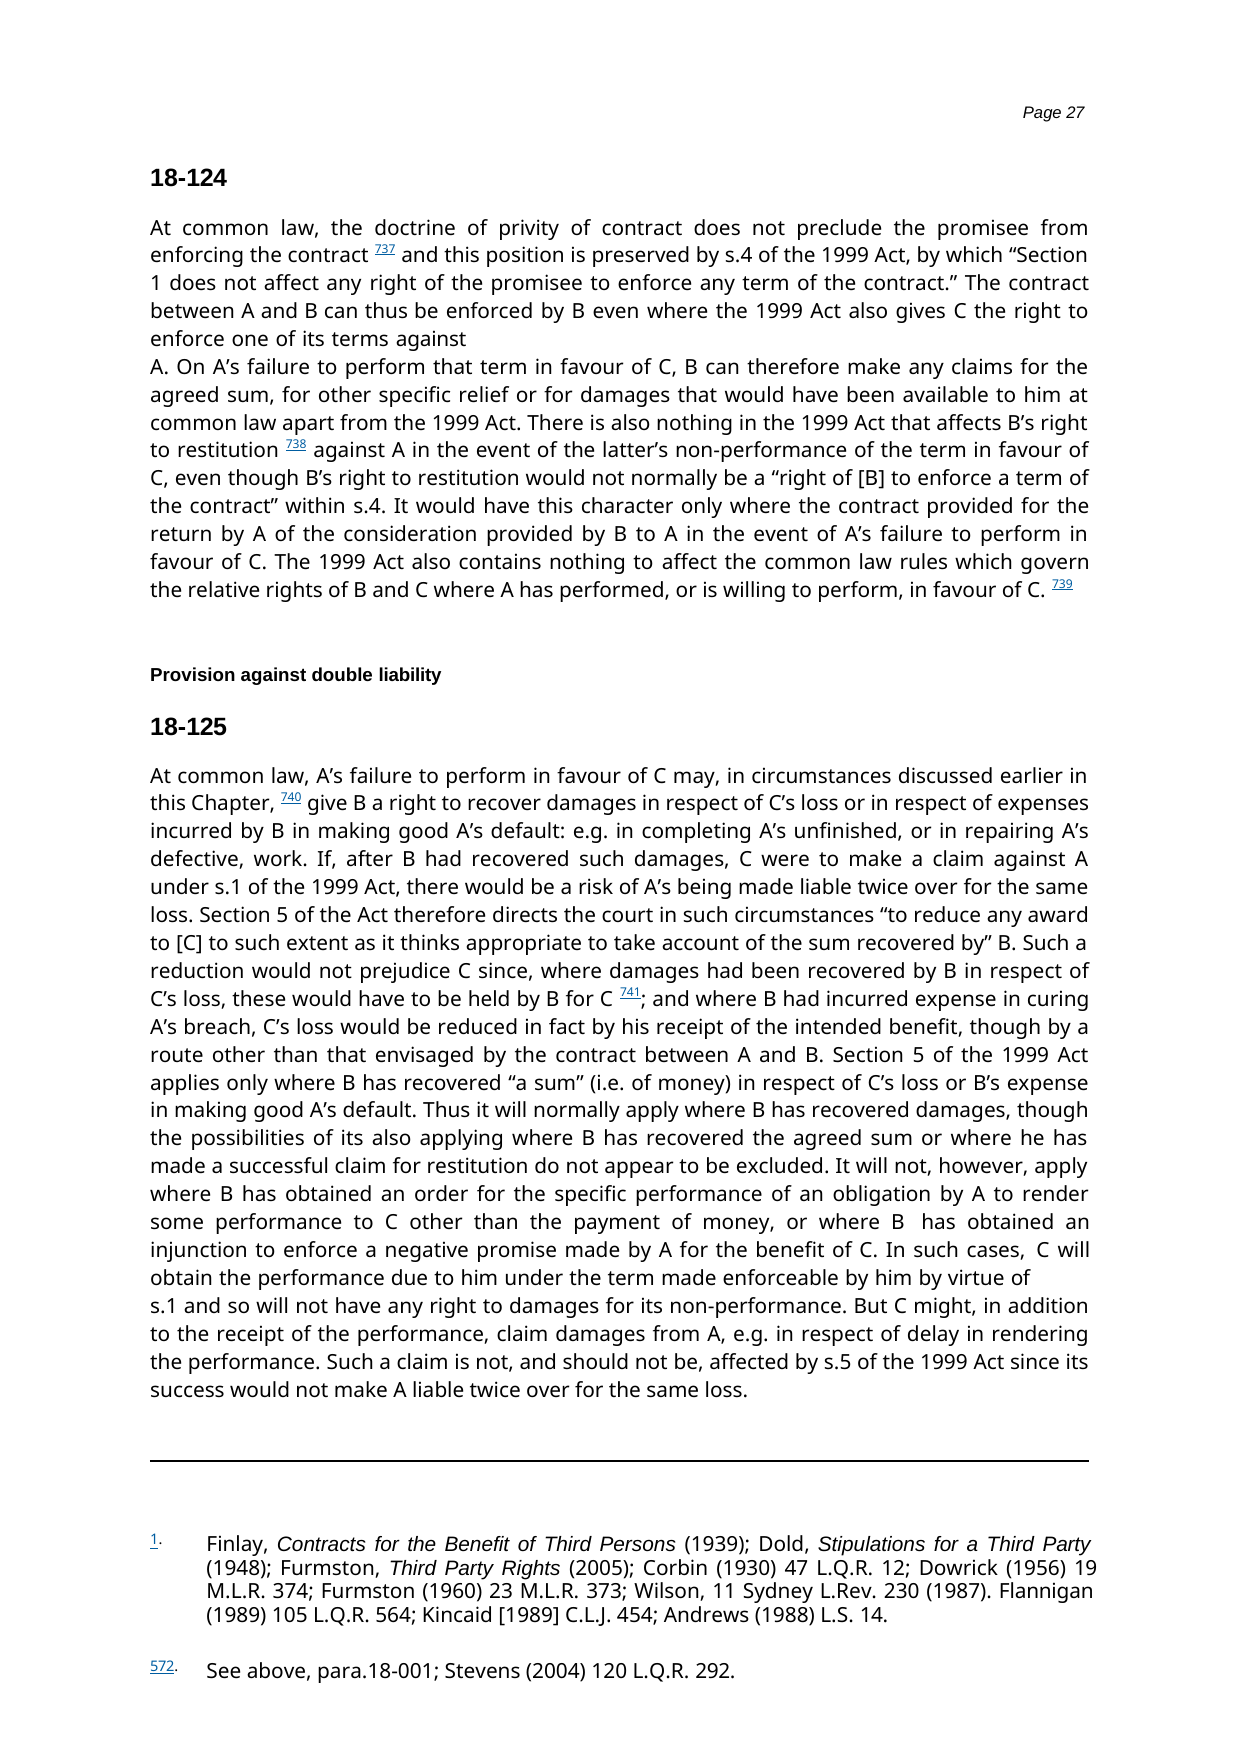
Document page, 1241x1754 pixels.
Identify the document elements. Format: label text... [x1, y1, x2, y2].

text 572. See above, para.18-001; Stevens (2004) 120 L.Q.R. 292. [150, 1656, 1107, 1685]
text At common law, A’s failure to perform in favour of C may, in circumstances discussed earlier in this Chapter, 740 give B a right to recover damages in respect of C’s loss or in respect of expenses incurred by B in making good A’s default: e.g. in completing A’s unfinished, or in repairing A’s defective, work. If, after B had recovered such damages, C were to make a claim against A under s.1 of the 1999 Act, there would be a risk of A’s being made liable twice over for the same loss. Section 5 of the Act therefore directs the court in such circumstances “to reduce any award to [C] to such extent as it thinks appropriate to take account of the sum recovered by” B. Such a reduction would not prejudice C since, where damages had been recovered by B in respect of C’s loss, these would have to be held by B for C 741; and where B had incurred expense in curing A’s breach, C’s loss would be reduced in fact by his receipt of the intended benefit, though by a route other than that envisaged by the contract between A and B. Section 5 of the 1999 Act applies only where B has recovered “a sum” (i.e. of money) in respect of C’s loss or B’s expense in making good A’s default. Thus it will normally apply where B has recovered damages, though the possibilities of its also applying where B has recovered the agreed sum or where he has made a successful claim for restitution do not appear to be excluded. It will not, however, apply where B has obtained an order for the specific performance of an obligation by A to render some performance to C other than the payment of money, or where B has obtained an injunction to enforce a negative promise made by A for the benefit of C. In such cases, C will obtain the performance due to him under the term made enforceable by him by virtue of [150, 761, 1090, 1292]
text Provision against double liability [150, 664, 1107, 686]
text (1948); Furmston, Third Party Rights (2005); Corbin (1930) 47 L.Q.R. 12; Dowrick (1956) 19 [206, 1556, 1107, 1580]
subtitle 18-124 [150, 163, 1107, 192]
subtitle 18-125 [150, 711, 1107, 740]
text M.L.R. 374; Furmston (1960) 23 M.L.R. 373; Wilson, 11 Sydney L.Rev. 230 (1987). Flannigan [206, 1580, 1107, 1603]
text s.1 and so will not have any right to damages for its non-performance. But C might, in addition to the receipt of the performance, claim damages from A, e.g. in respect of delay in rendering the performance. Such a claim is not, and should not be, affected by s.5 of the 1999 Act since its success would not make A liable twice over for the same loss. [150, 1292, 1090, 1403]
text A. On A’s failure to perform that term in favour of C, B can therefore make any claims for the agreed sum, for other specific relief or for damages that would have been available to him at common law apart from the 1999 Act. There is also nothing in the 1999 Act that affects B’s right to restitution 738 against A in the event of the latter’s non-performance of the term in favour of C, even though B’s right to restitution would not normally be a “right of [B] to enforce a term of the contract” within s.4. It would have this character only where the contract provided for the return by A of the consideration provided by B to A in the event of A’s failure to perform in favour of C. The 1999 Act also contains nothing to affect the common law rules which govern the relative rights of B and C where A has performed, or is willing to perform, in favour of C. 739 [150, 352, 1090, 604]
text 1. Finlay, Contracts for the Benefit of Third Persons (1939); Dold, Stipulations for a Third Party [150, 1533, 1107, 1556]
text At common law, the doctrine of privity of contract does not preclude the promisee from enforcing the contract 737 and this position is preserved by s.4 of the 1999 Act, by which “Section 1 does not affect any right of the promisee to enforce any term of the contract.” The contract between A and B can thus be enforced by B even where the 1999 Act also gives C the right to enforce one of its terms against [150, 213, 1090, 352]
text (1989) 105 L.Q.R. 564; Kincaid [1989] C.L.J. 454; Andrews (1988) L.S. 14. [206, 1603, 1107, 1627]
